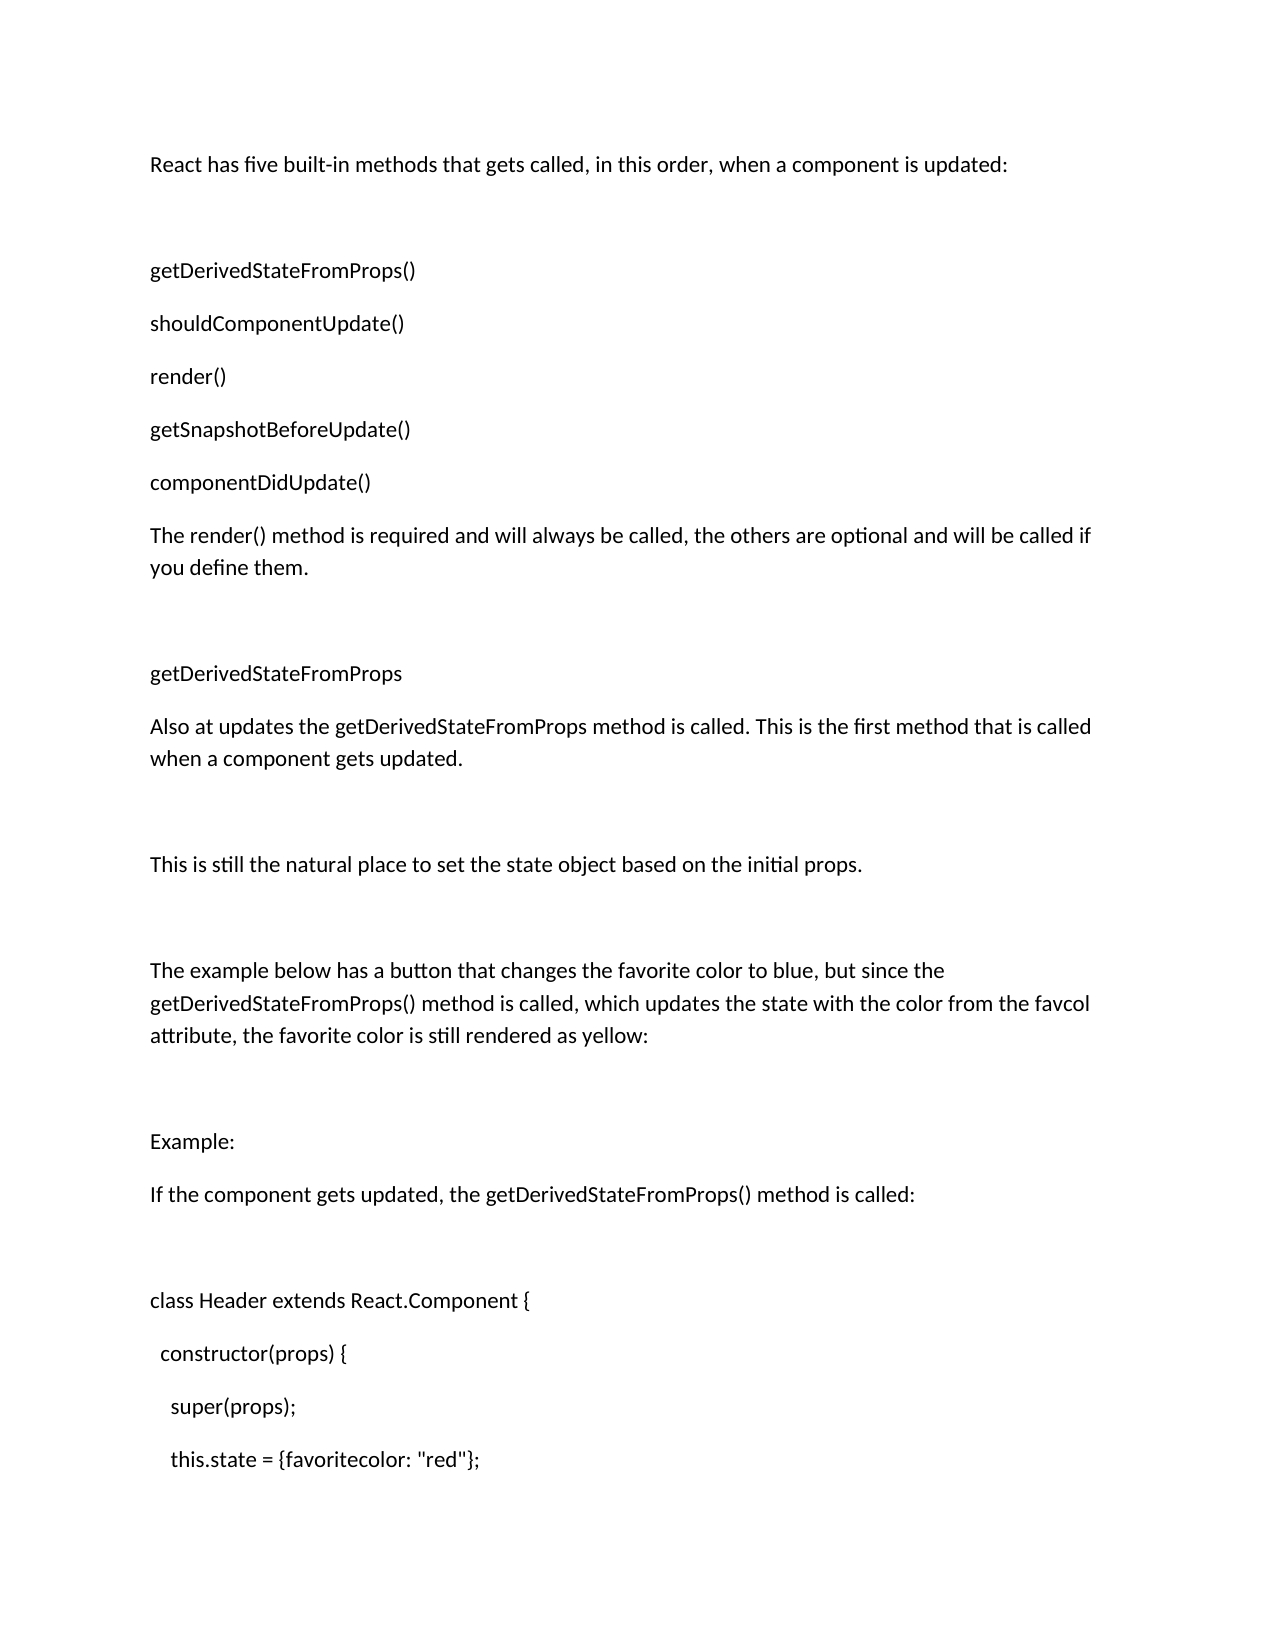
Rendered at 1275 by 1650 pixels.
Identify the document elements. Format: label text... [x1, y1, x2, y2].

text Example: [150, 1127, 1125, 1155]
text render() [150, 362, 1125, 390]
text class Header extends React.Component { [150, 1286, 1125, 1314]
text componentDidUpdate() [150, 468, 1125, 496]
text shouldComponentUpdate() [150, 309, 1125, 337]
text constructor(props) { [150, 1339, 1125, 1367]
text getDerivedStateFromProps() [150, 256, 1125, 284]
text super(props); [150, 1392, 1125, 1420]
text React has five built-in methods that gets called, in this order, when a component is updated: [150, 150, 1125, 178]
text getSnapshotBeforeUpdate() [150, 415, 1125, 443]
text getDerivedStateFromProps [150, 659, 1125, 687]
text The example below has a button that changes the favorite color to blue, but since the getDerivedStateFromProps() method is called, which updates the state with the color from the favcol attribute, the favorite color is still rendered as yellow: [150, 957, 1125, 1049]
text If the component gets updated, the getDerivedStateFromProps() method is called: [150, 1180, 1125, 1208]
text The render() method is required and will always be called, the others are optional and will be called if you define them. [150, 521, 1125, 581]
text Also at updates the getDerivedStateFromProps method is called. This is the first method that is called when a component gets updated. [150, 712, 1125, 773]
text this.state = {favoritecolor: "red"}; [150, 1445, 1125, 1473]
text This is still the natural place to set the state object based on the initial props. [150, 851, 1125, 879]
